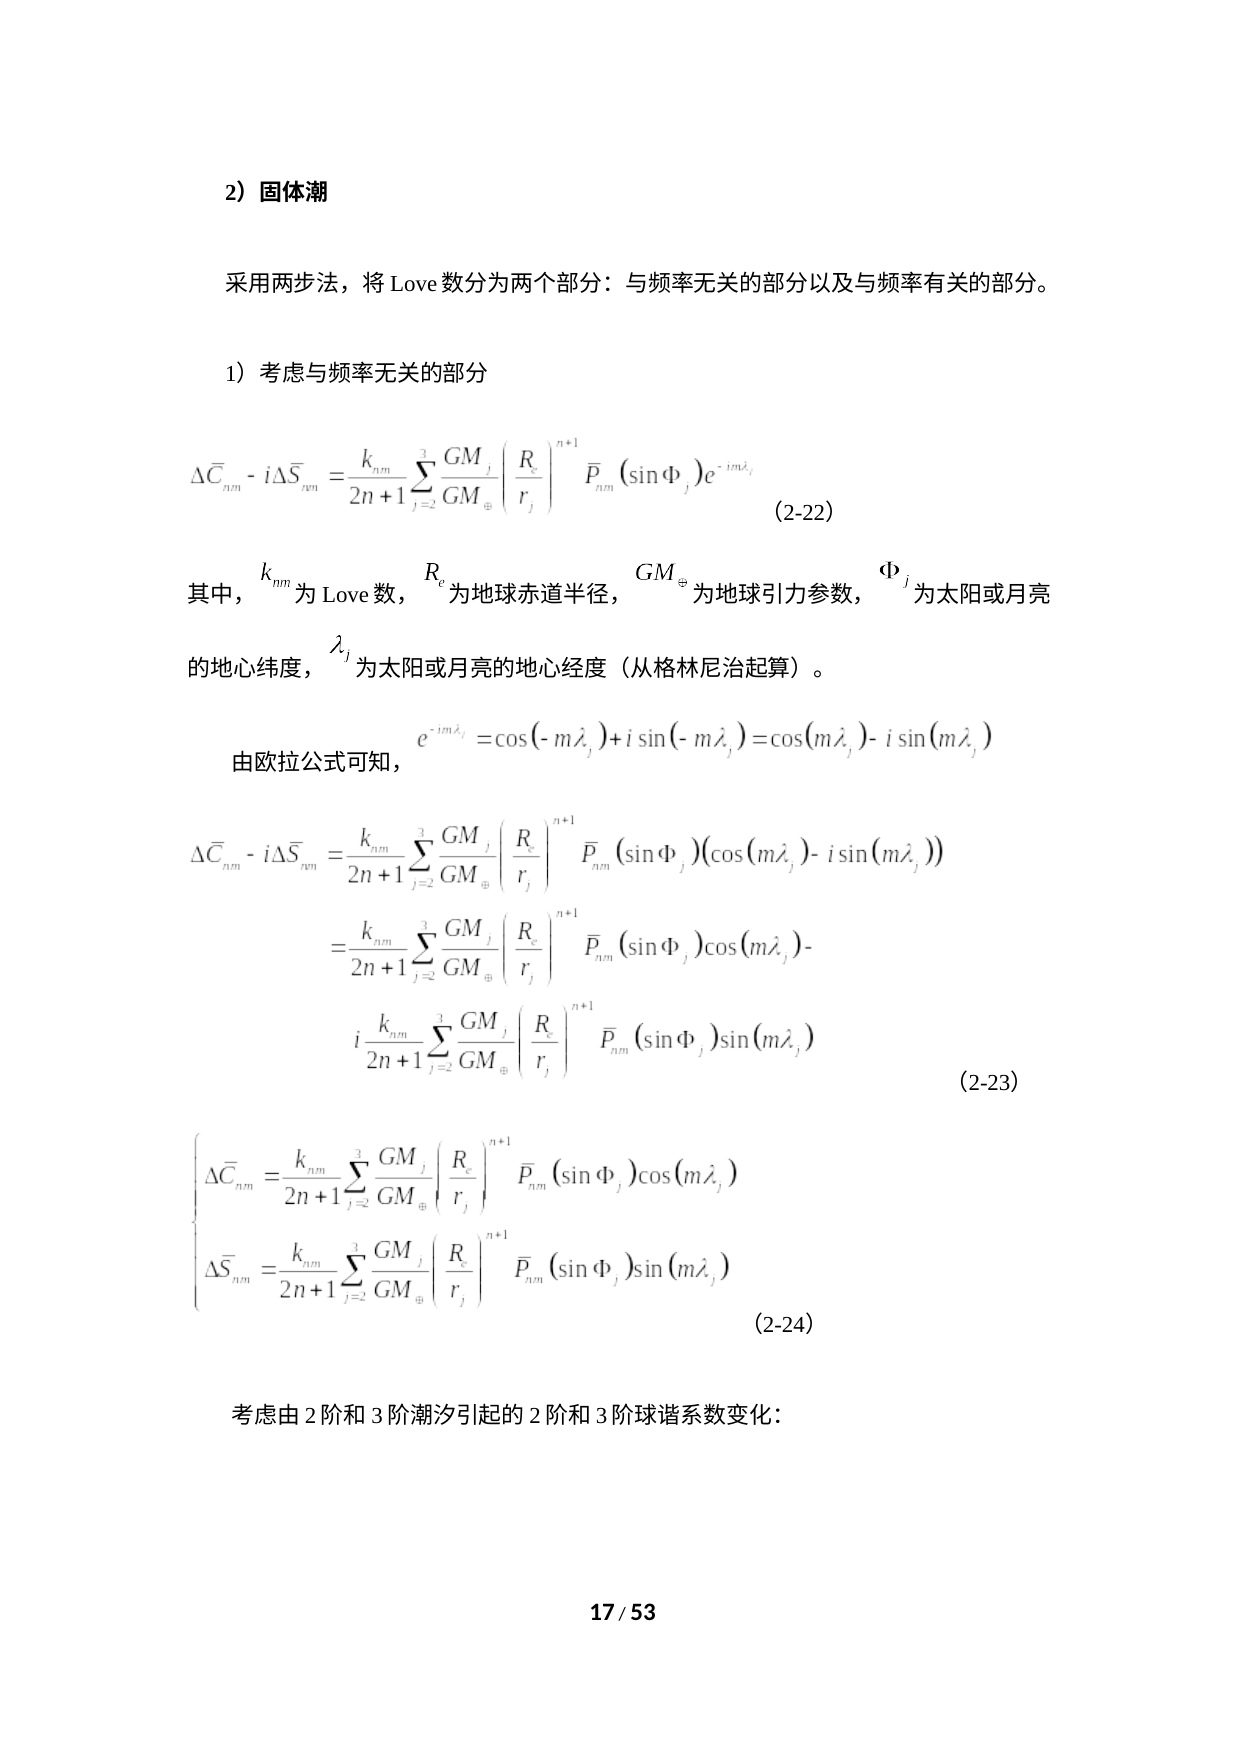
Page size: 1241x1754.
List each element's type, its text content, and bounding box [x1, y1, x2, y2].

text 采用两步法，将Love数分为两个部分：与频率无关的部分以及与频率有关的部分。 [187, 249, 1053, 314]
text 2）固体潮 [187, 158, 1053, 223]
text 其中，为Love数，为地球赤道半径，为地球引力参数，为太阳或月亮的地心纬度，为太阳或月亮的地心经度（从格林尼治起算）。 [187, 553, 1053, 693]
text （2-24） [187, 1128, 1053, 1355]
text 由欧拉公式可知， [187, 719, 1053, 784]
text 考虑由2阶和3阶潮汐引起的2阶和3阶球谐系数变化： [187, 1381, 1053, 1446]
text （2-22） [187, 430, 1053, 528]
text 1）考虑与频率无关的部分 [187, 339, 1053, 404]
text （2-23） [187, 809, 1053, 1102]
